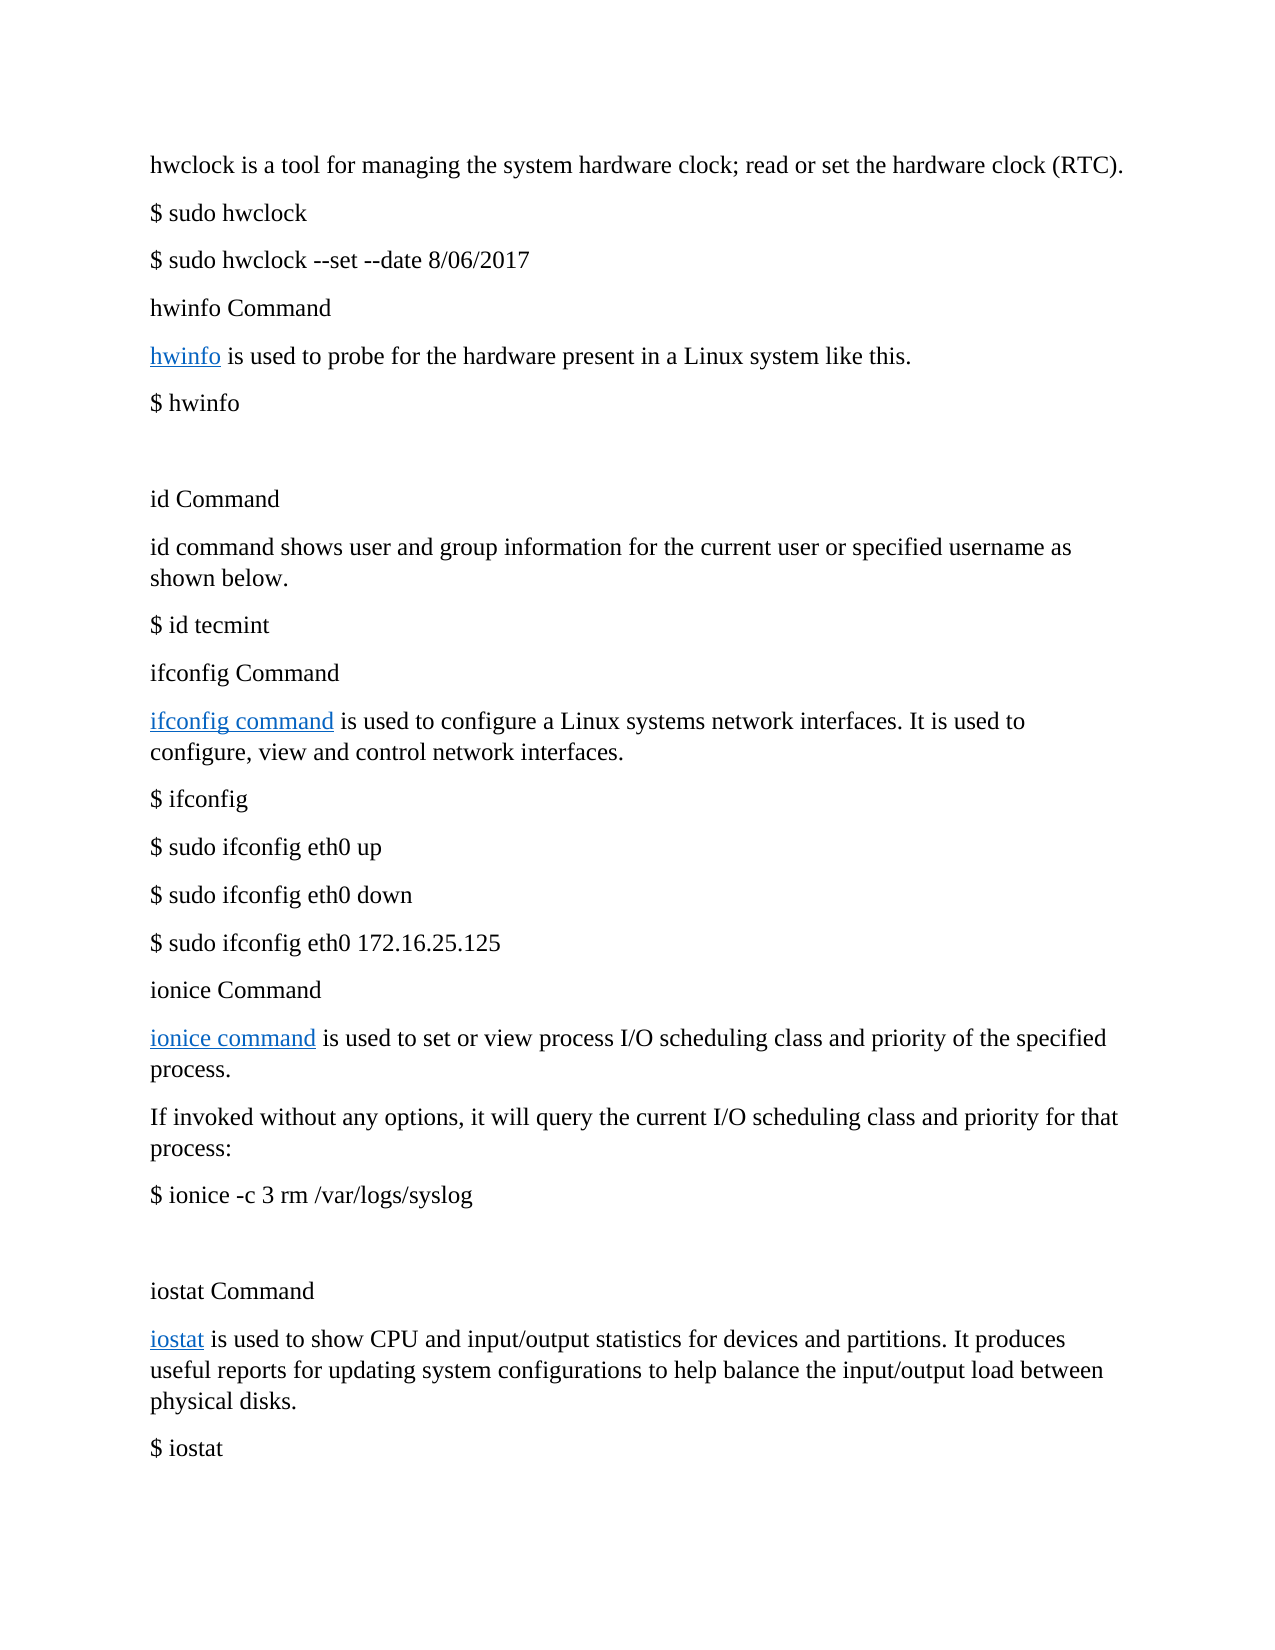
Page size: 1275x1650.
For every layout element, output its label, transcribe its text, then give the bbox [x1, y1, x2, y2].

text hwclock is a tool for managing the system hardware clock; read or set the hardware clock (RTC). [150, 150, 1125, 179]
text $ sudo ifconfig eth0 172.16.25.125 [150, 928, 1125, 956]
text iostat Command [150, 1276, 1125, 1305]
text $ ifconfig [150, 784, 1125, 813]
text id command shows user and group information for the current user or specified username as shown below. [150, 532, 1125, 591]
text ifconfig command is used to configure a Linux systems network interfaces. It is used to configure, view and control network interfaces. [150, 706, 1125, 766]
text $ iostat [150, 1433, 1125, 1462]
text $ sudo ifconfig eth0 up [150, 832, 1125, 861]
text hwinfo is used to probe for the hardware present in a Linux system like this. [150, 341, 1125, 369]
text $ sudo hwclock [150, 198, 1125, 226]
text $ sudo hwclock --set --date 8/06/2017 [150, 245, 1125, 274]
text iostat is used to show CPU and input/output statistics for devices and partitions. It produces useful reports for updating system configurations to help balance the input/output load between physical disks. [150, 1324, 1125, 1414]
text ionice Command [150, 975, 1125, 1004]
text $ ionice -c 3 rm /var/logs/syslog [150, 1181, 1125, 1209]
text If invoked without any options, it will query the current I/O scheduling class and priority for that process: [150, 1102, 1125, 1162]
text id Command [150, 484, 1125, 513]
text ionice command is used to set or view process I/O scheduling class and priority of the specified process. [150, 1023, 1125, 1083]
text $ hwinfo [150, 388, 1125, 417]
text hwinfo Command [150, 293, 1125, 322]
text $ sudo ifconfig eth0 down [150, 880, 1125, 909]
text $ id tecmint [150, 610, 1125, 639]
text ifconfig Command [150, 658, 1125, 687]
